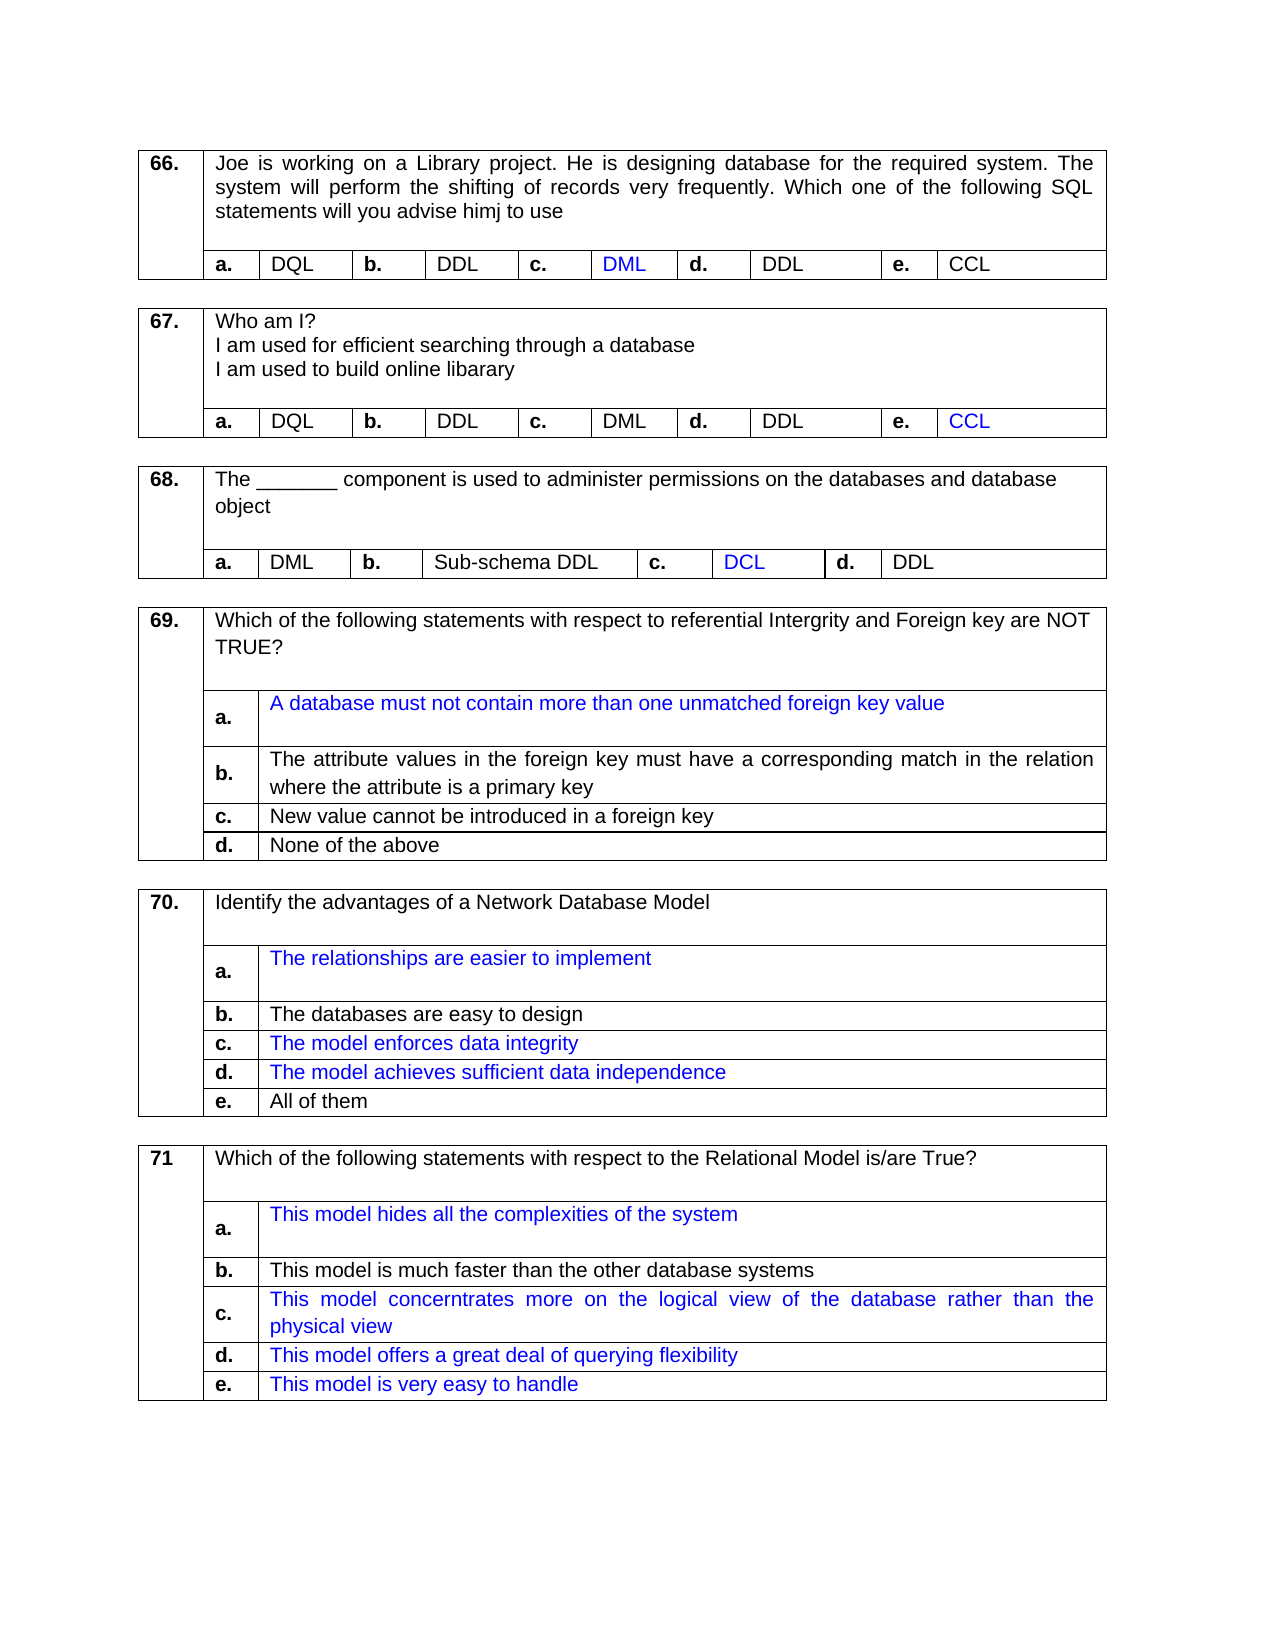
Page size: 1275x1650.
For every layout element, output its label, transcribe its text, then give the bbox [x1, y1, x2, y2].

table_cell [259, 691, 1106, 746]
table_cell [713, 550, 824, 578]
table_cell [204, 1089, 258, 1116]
table_cell e. [882, 409, 937, 437]
table_header 67. [139, 309, 203, 437]
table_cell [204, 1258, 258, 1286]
table_cell b. [353, 251, 425, 279]
table_cell DQL [260, 409, 352, 437]
table_header Who am I? I am used for efficient searching through a database I am used to build online libarary [204, 309, 1106, 408]
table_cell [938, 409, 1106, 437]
table_cell CCL [938, 251, 1106, 279]
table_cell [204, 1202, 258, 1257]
table_cell DML [592, 251, 677, 279]
table_cell d. [678, 251, 750, 279]
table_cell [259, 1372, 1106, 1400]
table_cell DDL [751, 251, 881, 279]
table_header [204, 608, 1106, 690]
table_header Joe is working on a Library project. He is designing database for the required system. The system will perform the shifting of records very frequently. Which one of the following SQL statements will you advise himj to use [204, 151, 1106, 250]
table_cell a. [204, 251, 259, 279]
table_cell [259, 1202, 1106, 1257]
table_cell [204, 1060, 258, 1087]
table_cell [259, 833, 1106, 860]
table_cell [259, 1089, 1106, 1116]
table_cell d. [678, 409, 750, 437]
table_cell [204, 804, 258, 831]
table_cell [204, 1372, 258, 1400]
table_cell c. [519, 251, 591, 279]
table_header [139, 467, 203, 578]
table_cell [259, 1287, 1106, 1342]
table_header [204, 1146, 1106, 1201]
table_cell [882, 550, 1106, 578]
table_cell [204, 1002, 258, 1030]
table_cell DDL [751, 409, 881, 437]
table_cell c. [519, 409, 591, 437]
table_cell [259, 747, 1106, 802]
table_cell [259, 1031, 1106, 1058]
table_cell DQL [260, 251, 352, 279]
table_cell DDL [426, 409, 518, 437]
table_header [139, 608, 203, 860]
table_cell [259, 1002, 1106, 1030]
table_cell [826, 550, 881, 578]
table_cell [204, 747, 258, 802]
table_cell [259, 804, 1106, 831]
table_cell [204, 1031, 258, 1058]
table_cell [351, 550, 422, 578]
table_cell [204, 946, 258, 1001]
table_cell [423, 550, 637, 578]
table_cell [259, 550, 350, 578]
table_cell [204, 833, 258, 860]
table_cell DML [592, 409, 677, 437]
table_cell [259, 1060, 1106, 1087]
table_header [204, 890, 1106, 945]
table_cell e. [882, 251, 937, 279]
table_cell b. [353, 409, 425, 437]
table_header 66. [139, 151, 203, 279]
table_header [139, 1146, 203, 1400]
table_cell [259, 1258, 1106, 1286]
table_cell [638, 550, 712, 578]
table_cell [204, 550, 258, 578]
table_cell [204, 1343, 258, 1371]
table_cell a. [204, 409, 259, 437]
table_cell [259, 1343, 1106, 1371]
table_cell DDL [426, 251, 518, 279]
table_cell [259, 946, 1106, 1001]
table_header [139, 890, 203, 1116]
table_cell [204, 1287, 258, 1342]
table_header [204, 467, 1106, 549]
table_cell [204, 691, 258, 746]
